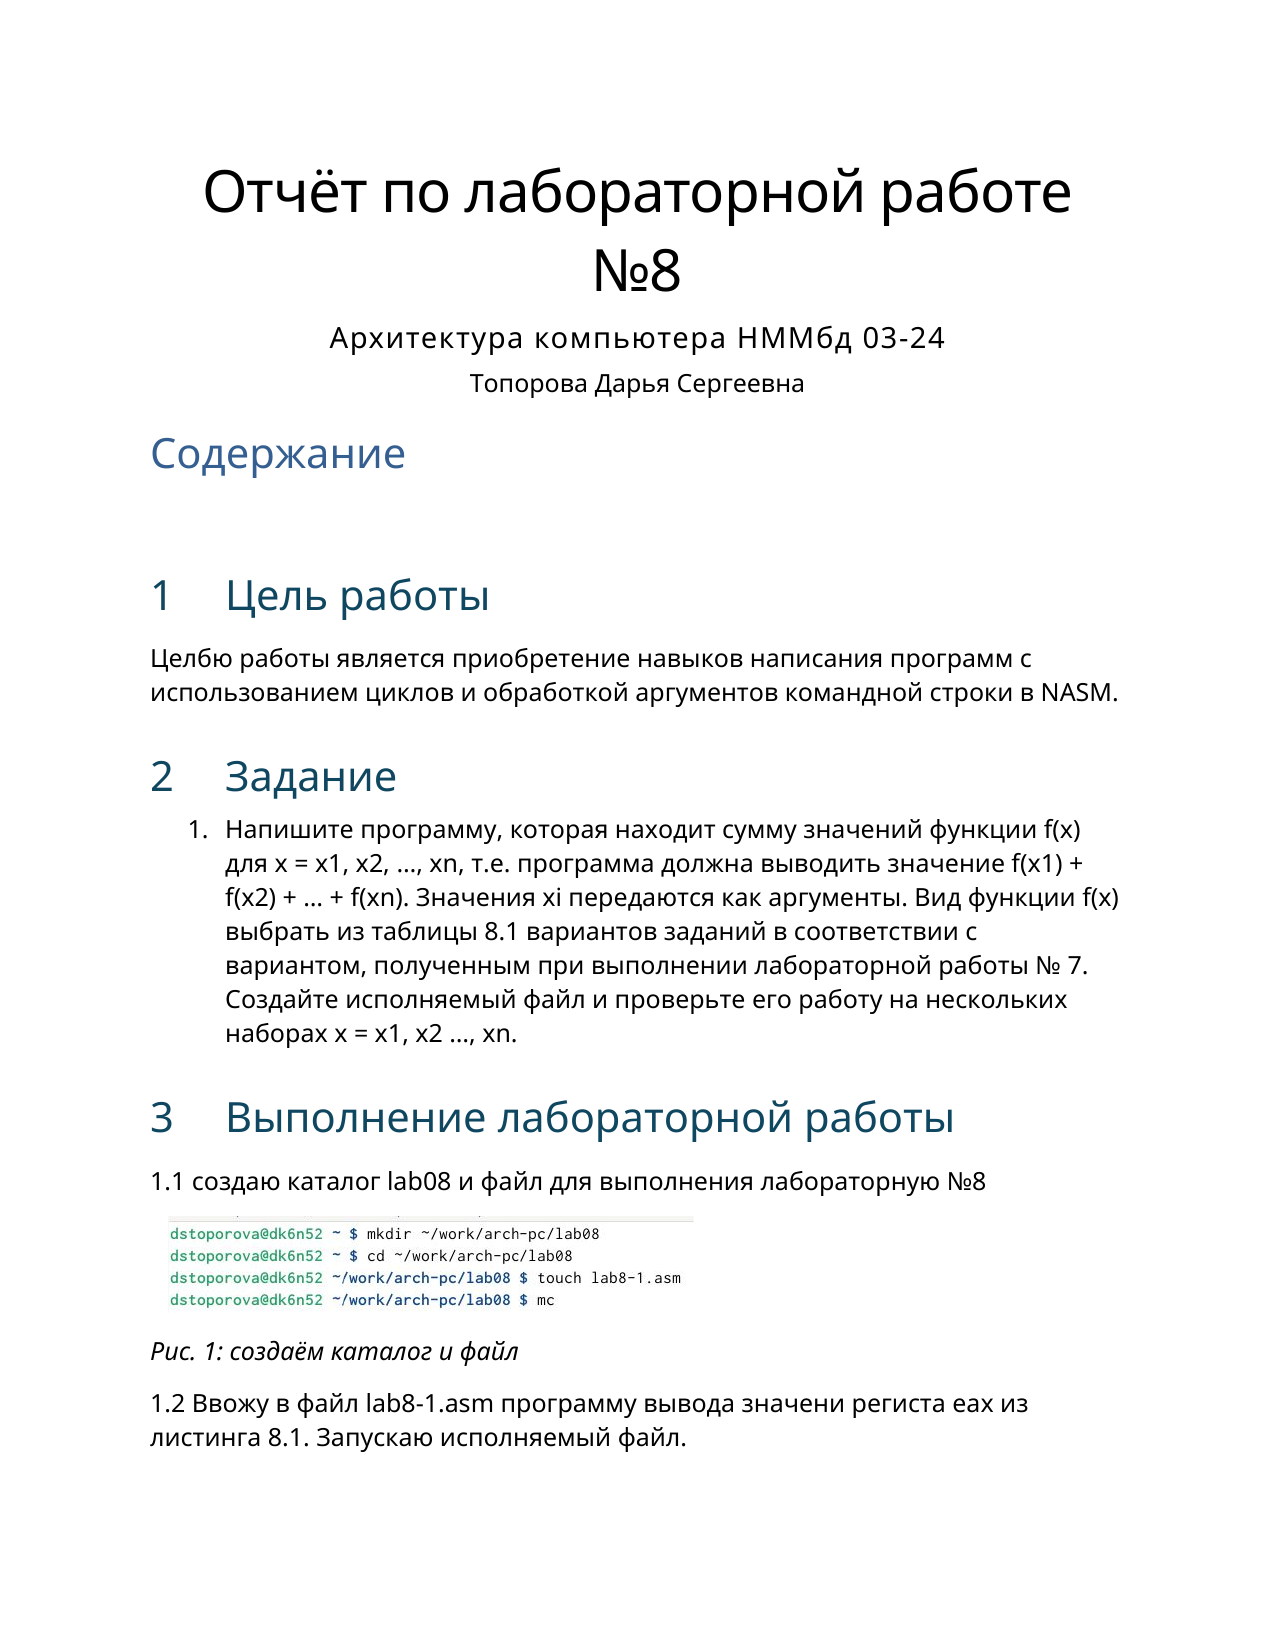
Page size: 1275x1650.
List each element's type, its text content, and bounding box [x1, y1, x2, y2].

subtitle 3 Выполнение лабораторной работы [150, 1088, 1125, 1144]
subtitle Архитектура компьютера НММбд 03-24 [150, 317, 1125, 357]
text 1.2 Ввожу в файл lab8-1.asm программу вывода значени региста eax из листинга 8.1. Запускаю исполняемый файл. [150, 1386, 1125, 1454]
text Рис. 1: создаём каталог и файл [150, 1333, 1125, 1367]
text Целбю работы является приобретение навыков написания программ с использованием циклов и обработкой аргументов командной строки в NASM. [150, 641, 1125, 709]
subtitle 1 Цель работы [150, 566, 1125, 622]
subtitle 2 Задание [150, 747, 1125, 803]
text 1.1 создаю каталог lab08 и файл для выполнения лабораторную №8 [150, 1163, 1125, 1197]
picture [168, 1216, 694, 1313]
title Отчёт по лабораторной работе №8 [150, 150, 1125, 309]
list Напишите программу, которая находит сумму значений функции f(x) для x = x1, x2, …, xn, т.е. программа должна выводить значение f(x1) + f(x2) + … + f(xn). Значения xi передаются как аргументы. Вид функции f(x) выбрать из таблицы 8.1 вариантов заданий в соответствии с вариантом, полученным при выполнении лабораторной работы № 7. Создайте исполняемый файл и проверьте его работу на нескольких наборах x = x1, x2 …, xn. [187, 812, 1125, 1050]
text Топорова Дарья Сергеевна [150, 365, 1125, 399]
